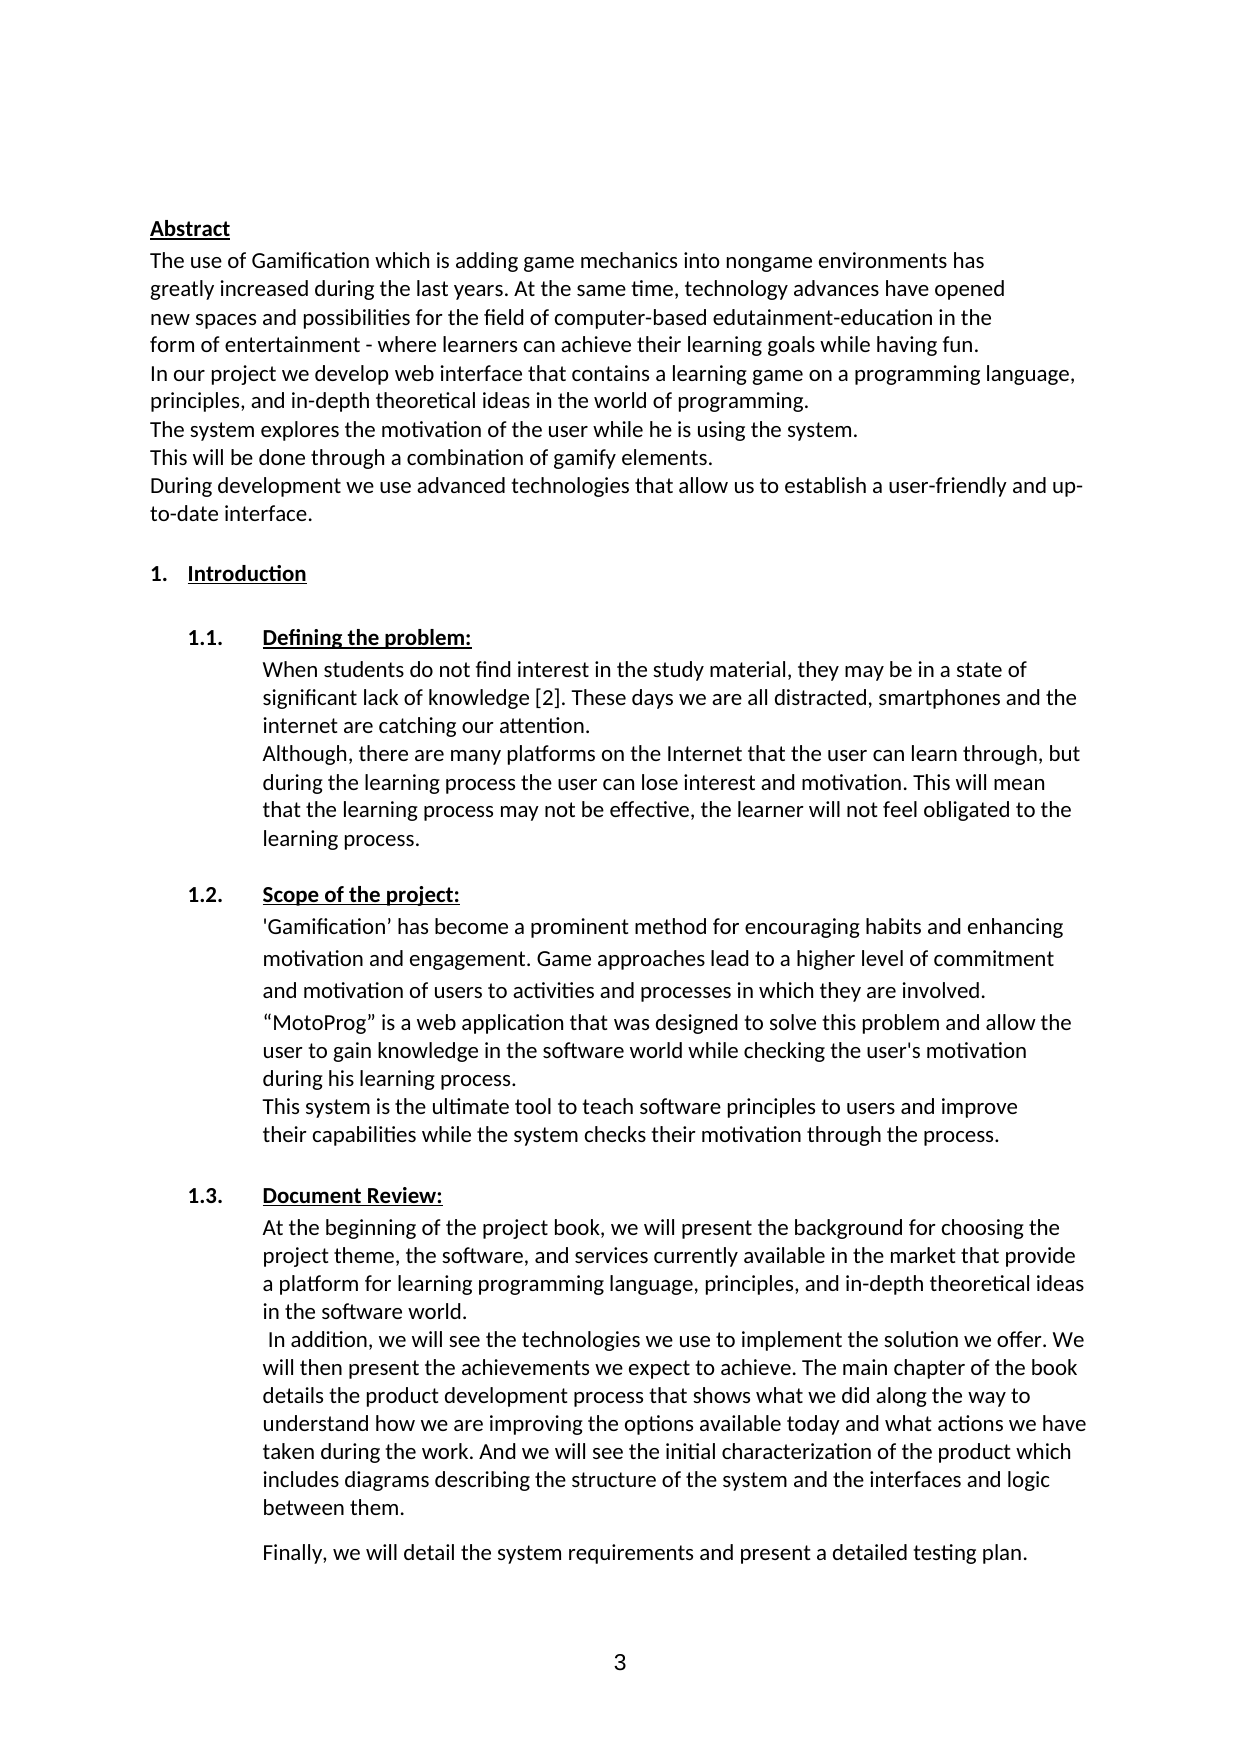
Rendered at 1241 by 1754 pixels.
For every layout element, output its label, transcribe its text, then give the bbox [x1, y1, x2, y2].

text During development we use advanced technologies that allow us to establish a user-friendly and up-to-date interface. [150, 471, 1090, 527]
text “MotoProg” is a web application that was designed to solve this problem and allow the user to gain knowledge in the software world while checking the user's motivation during his learning process. [262, 1008, 1090, 1092]
text Finally, we will detail the system requirements and present a detailed testing plan. [262, 1538, 1090, 1566]
text greatly increased during the last years. At the same time, technology advances have opened [150, 274, 1090, 303]
text their capabilities while the system checks their motivation through the process. [262, 1121, 1090, 1148]
list Scope of the project: [187, 880, 1090, 908]
text At the beginning of the project book, we will present the background for choosing the project theme, the software, and services currently available in the market that provide a platform for learning programming language, principles, and in-depth theoretical ideas in the software world. [262, 1213, 1090, 1325]
text form of entertainment - where learners can achieve their learning goals while having fun. [150, 331, 1090, 359]
list When students do not find interest in the study material, they may be in a state of significant lack of knowledge [2]. These days we are all distracted, smartphones and the internet are catching our attention. [262, 656, 1090, 739]
list Introduction [150, 559, 1090, 587]
text This will be done through a combination of gamify elements. [150, 443, 1090, 471]
text 'Gamification’ has become a prominent method for encouraging habits and enhancing motivation and engagement. Game approaches lead to a higher level of commitment and motivation of users to activities and processes in which they are involved. [262, 912, 1090, 1004]
list Defining the problem: [187, 623, 1090, 651]
text This system is the ultimate tool to teach software principles to users and improve [187, 1092, 1090, 1121]
list Document Review: [187, 1181, 1090, 1209]
text new spaces and possibilities for the field of computer-based edutainment-education in the [150, 303, 1090, 331]
text The use of Gamification which is adding game mechanics into nongame environments has [150, 247, 1090, 274]
text Abstract [150, 214, 1090, 242]
list Although, there are many platforms on the Internet that the user can learn through, but during the learning process the user can lose interest and motivation. This will mean that the learning process may not be effective, the learner will not feel obligated to the learning process. [262, 739, 1090, 852]
text In our project we develop web interface that contains a learning game on a programming language, principles, and in-depth theoretical ideas in the world of programming. The system explores the motivation of the user while he is using the system. [150, 359, 1090, 443]
text In addition, we will see the technologies we use to implement the solution we offer. We will then present the achievements we expect to achieve. The main chapter of the book details the product development process that shows what we did along the way to understand how we are improving the options available today and what actions we have taken during the work. And we will see the initial characterization of the product which includes diagrams describing the structure of the system and the interfaces and logic between them. [262, 1325, 1090, 1521]
